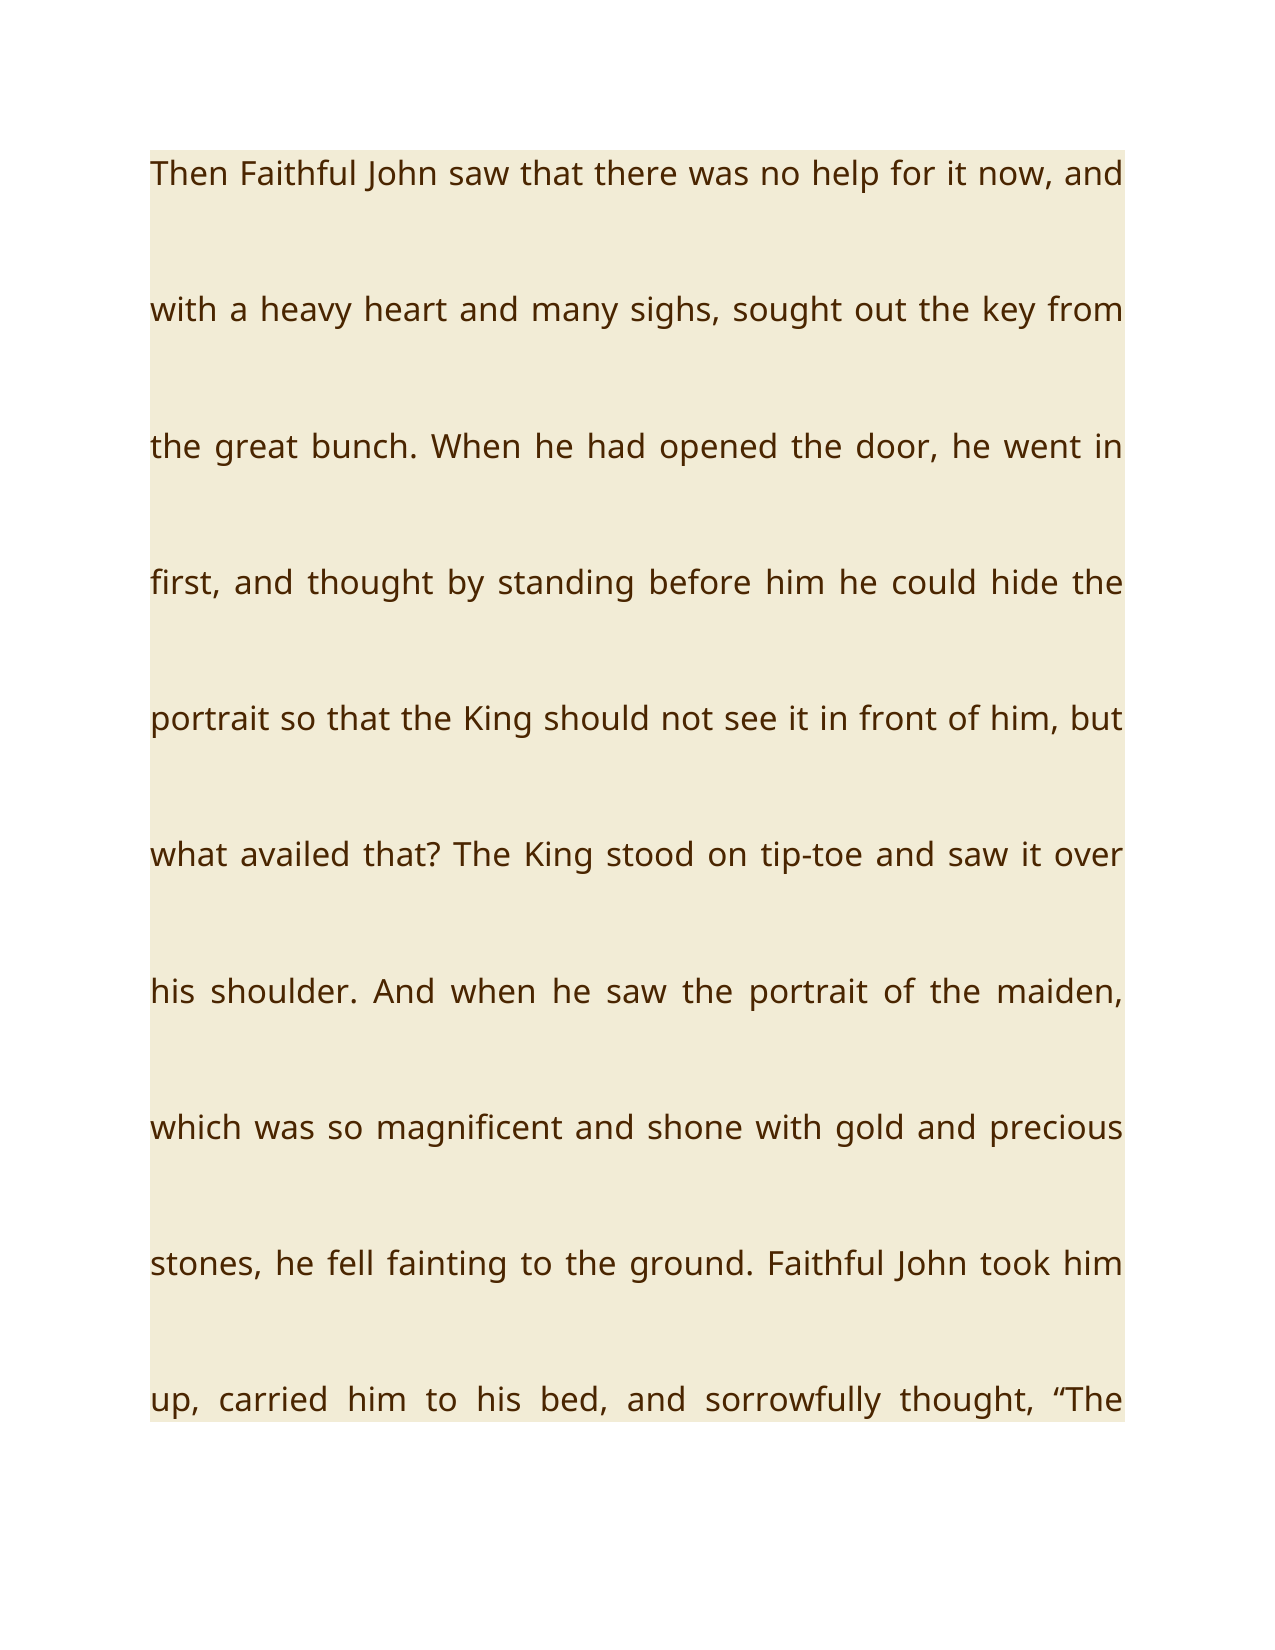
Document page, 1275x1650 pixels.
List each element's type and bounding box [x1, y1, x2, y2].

text [150, 150, 1125, 1422]
